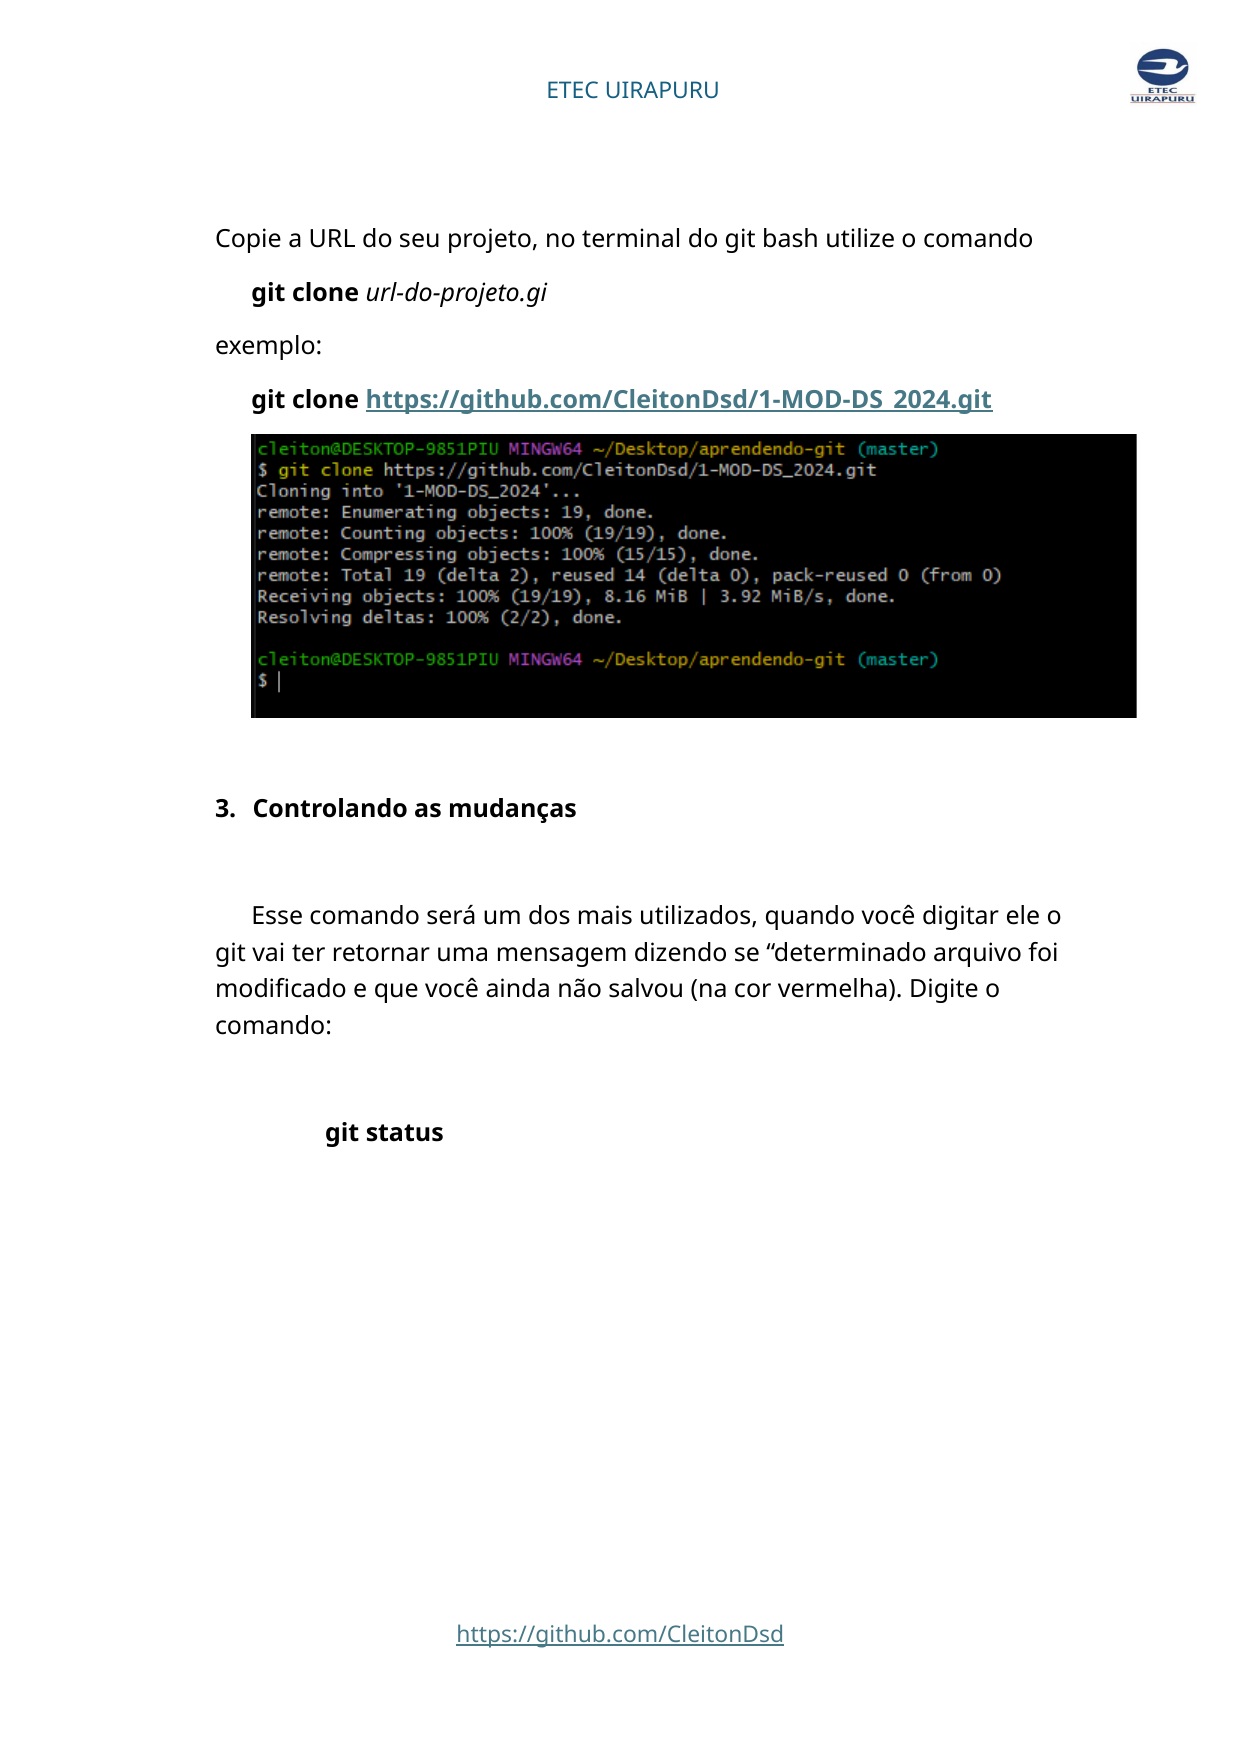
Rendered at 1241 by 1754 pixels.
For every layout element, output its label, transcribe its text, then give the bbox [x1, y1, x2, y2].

text git clone https://github.com/CleitonDsd/1-MOD-DS_2024.git [215, 381, 1063, 415]
text Copie a URL do seu projeto, no terminal do git bash utilize o comando [215, 221, 1063, 255]
text git status [288, 1115, 1063, 1149]
text exemplo: [215, 328, 1063, 362]
text Esse comando será um dos mais utilizados, quando você digitar ele o git vai ter retornar uma mensagem dizendo se “determinado arquivo foi modificado e que você ainda não salvou (na cor vermelha). Digite o comando: [215, 897, 1063, 1042]
picture [1129, 42, 1197, 110]
picture [251, 434, 1137, 718]
text git clone url-do-projeto.gi [215, 274, 1063, 308]
list Controlando as mudanças [215, 791, 1063, 825]
